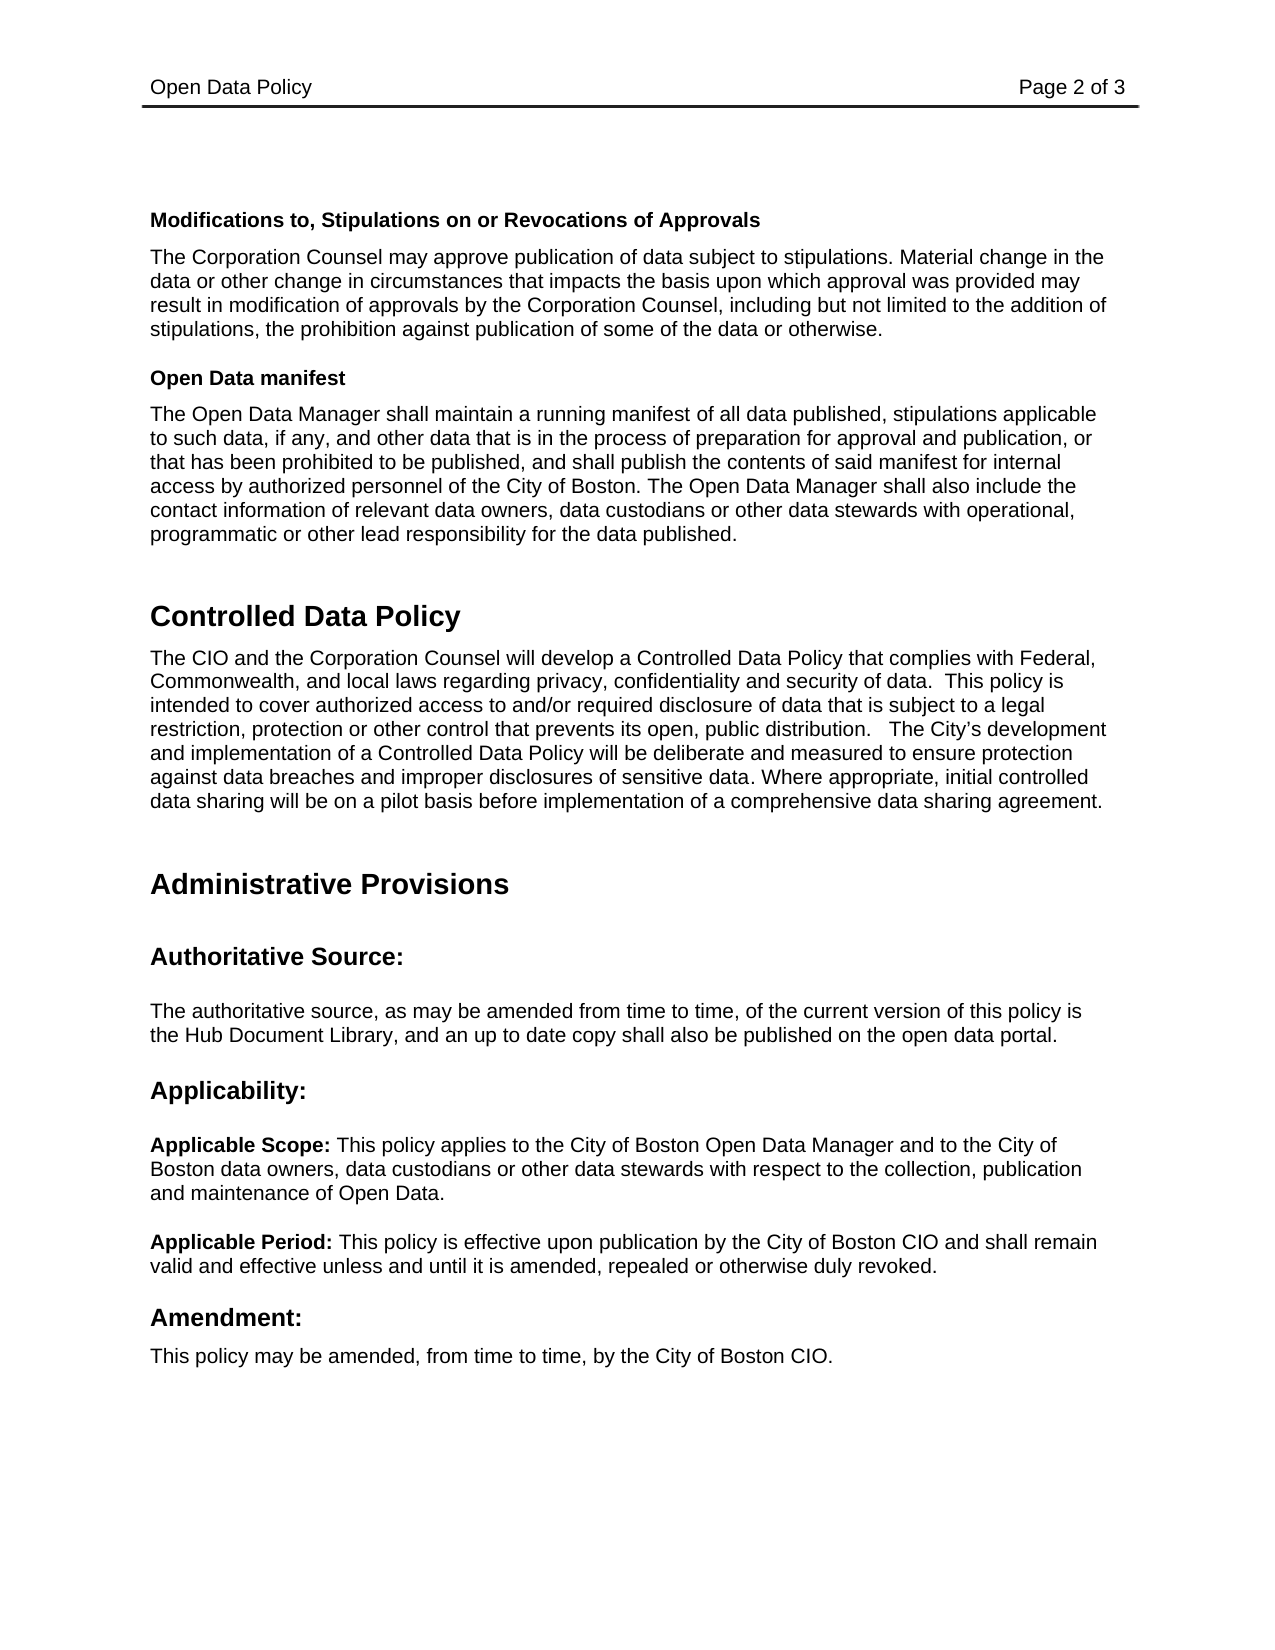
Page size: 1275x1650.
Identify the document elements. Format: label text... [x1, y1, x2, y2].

text The authoritative source, as may be amended from time to time, of the current version of this policy is the Hub Document Library, and an up to date copy shall also be published on the open data portal. [150, 999, 1114, 1047]
text Applicable Period: This policy is effective upon publication by the City of Boston CIO and shall remain valid and effective unless and until it is amended, repealed or otherwise duly revoked. [150, 1230, 1114, 1278]
text The Corporation Counsel may approve publication of data subject to stipulations. Material change in the data or other change in circumstances that impacts the basis upon which approval was provided may result in modification of approvals by the Corporation Counsel, including but not limited to the addition of stipulations, the prohibition against publication of some of the data or otherwise. [150, 244, 1114, 340]
text Administrative Provisions [150, 867, 1114, 900]
text Modifications to, Stipulations on or Revocations of Approvals [150, 208, 1114, 232]
text Amendment: [150, 1303, 1114, 1332]
text Authoritative Source: [150, 942, 1114, 970]
text Applicable Scope: This policy applies to the City of Boston Open Data Manager and to the City of Boston data owners, data custodians or other data stewards with respect to the collection, publication and maintenance of Open Data. [150, 1133, 1114, 1205]
text Controlled Data Policy [150, 599, 1114, 633]
text The CIO and the Corporation Counsel will develop a Controlled Data Policy that complies with Federal, Commonwealth, and local laws regarding privacy, confidentiality and security of data. This policy is intended to cover authorized access to and/or required disclosure of data that is subject to a legal restriction, protection or other control that prevents its open, public distribution. The City’s development and implementation of a Controlled Data Policy will be deliberate and measured to ensure protection against data breaches and improper disclosures of sensitive data. Where appropriate, initial controlled data sharing will be on a pilot basis before implementation of a comprehensive data sharing agreement. [150, 645, 1114, 813]
text Open Data manifest [150, 365, 1114, 389]
text Applicability: [150, 1076, 1114, 1104]
text The Open Data Manager shall maintain a running manifest of all data published, stipulations applicable to such data, if any, and other data that is in the process of preparation for approval and publication, or that has been prohibited to be published, and shall publish the contents of said manifest for internal access by authorized personnel of the City of Boston. The Open Data Manager shall also include the contact information of relevant data owners, data custodians or other data stewards with operational, programmatic or other lead responsibility for the data published. [150, 402, 1114, 546]
text This policy may be amended, from time to time, by the City of Boston CIO. [150, 1344, 1114, 1368]
